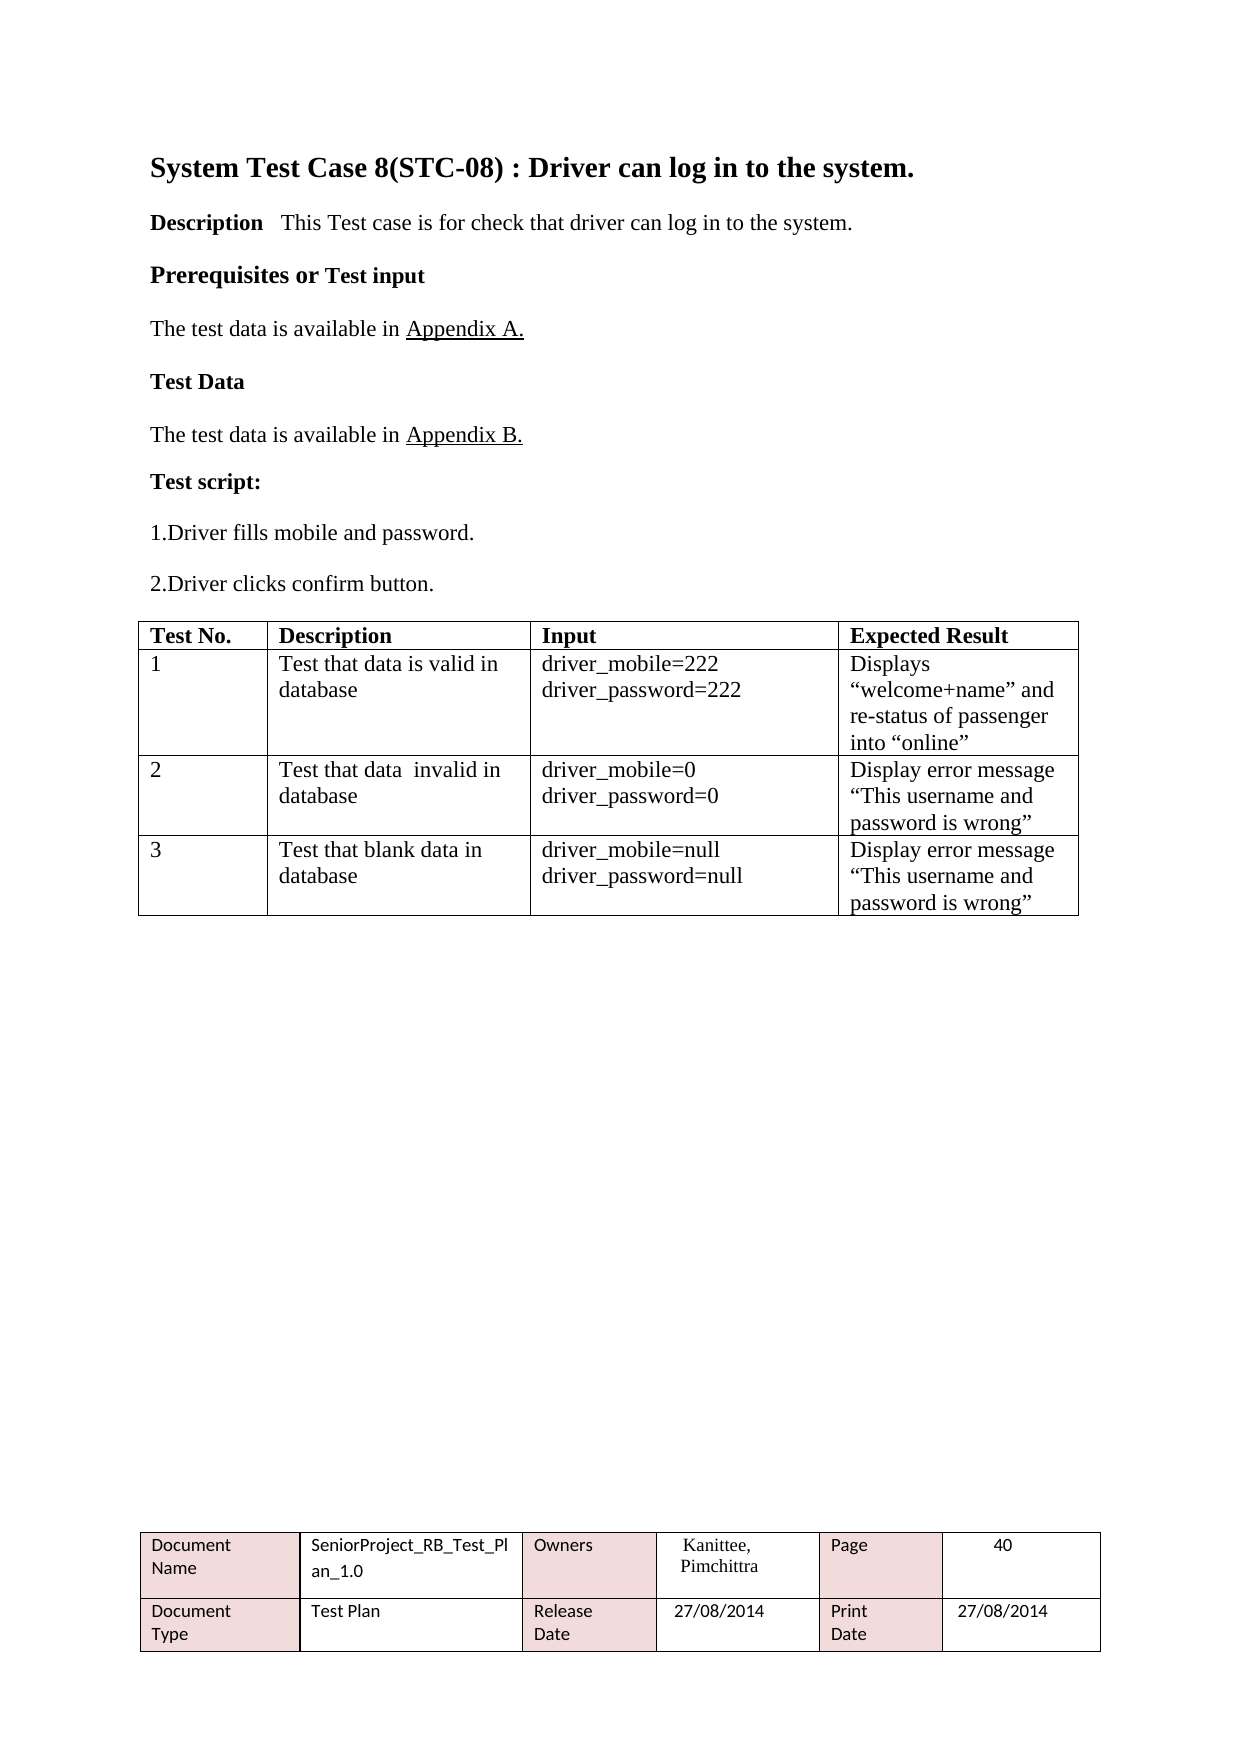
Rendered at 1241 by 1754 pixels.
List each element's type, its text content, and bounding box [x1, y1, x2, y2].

table_cell Test that data invalid in database [268, 756, 530, 835]
text The test data is available in Appendix B. [150, 421, 1090, 447]
table_cell 2 [139, 756, 267, 835]
table_header Description [268, 622, 530, 649]
table_header Expected Result [839, 622, 1078, 649]
table_cell driver_mobile=222 driver_password=222 [531, 650, 838, 755]
table_header Input [531, 622, 838, 649]
table_cell Test that data is valid in database [268, 650, 530, 755]
text Prerequisites or Test input [150, 260, 1090, 289]
text Test script: [150, 468, 1090, 494]
table_cell Test that blank data in database [268, 836, 530, 915]
text System Test Case 8(STC-08) : Driver can log in to the system. [150, 150, 1090, 183]
text Test Data [150, 368, 1090, 394]
table_header Test No. [139, 622, 267, 649]
text 2.Driver clicks confirm button. [150, 570, 1090, 597]
table_cell Displays “welcome+name” and re-status of passenger into “online” [839, 650, 1078, 755]
table_cell driver_mobile=0 driver_password=0 [531, 756, 838, 835]
text The test data is available in Appendix A. [150, 316, 1090, 342]
table_cell 3 [139, 836, 267, 915]
table_cell 1 [139, 650, 267, 755]
table_cell Display error message “This username and password is wrong” [839, 836, 1078, 915]
text Description This Test case is for check that driver can log in to the system. [150, 209, 1090, 236]
text 1.Driver fills mobile and password. [150, 519, 1090, 546]
table_cell driver_mobile=null driver_password=null [531, 836, 838, 915]
table_cell Display error message “This username and password is wrong” [839, 756, 1078, 835]
